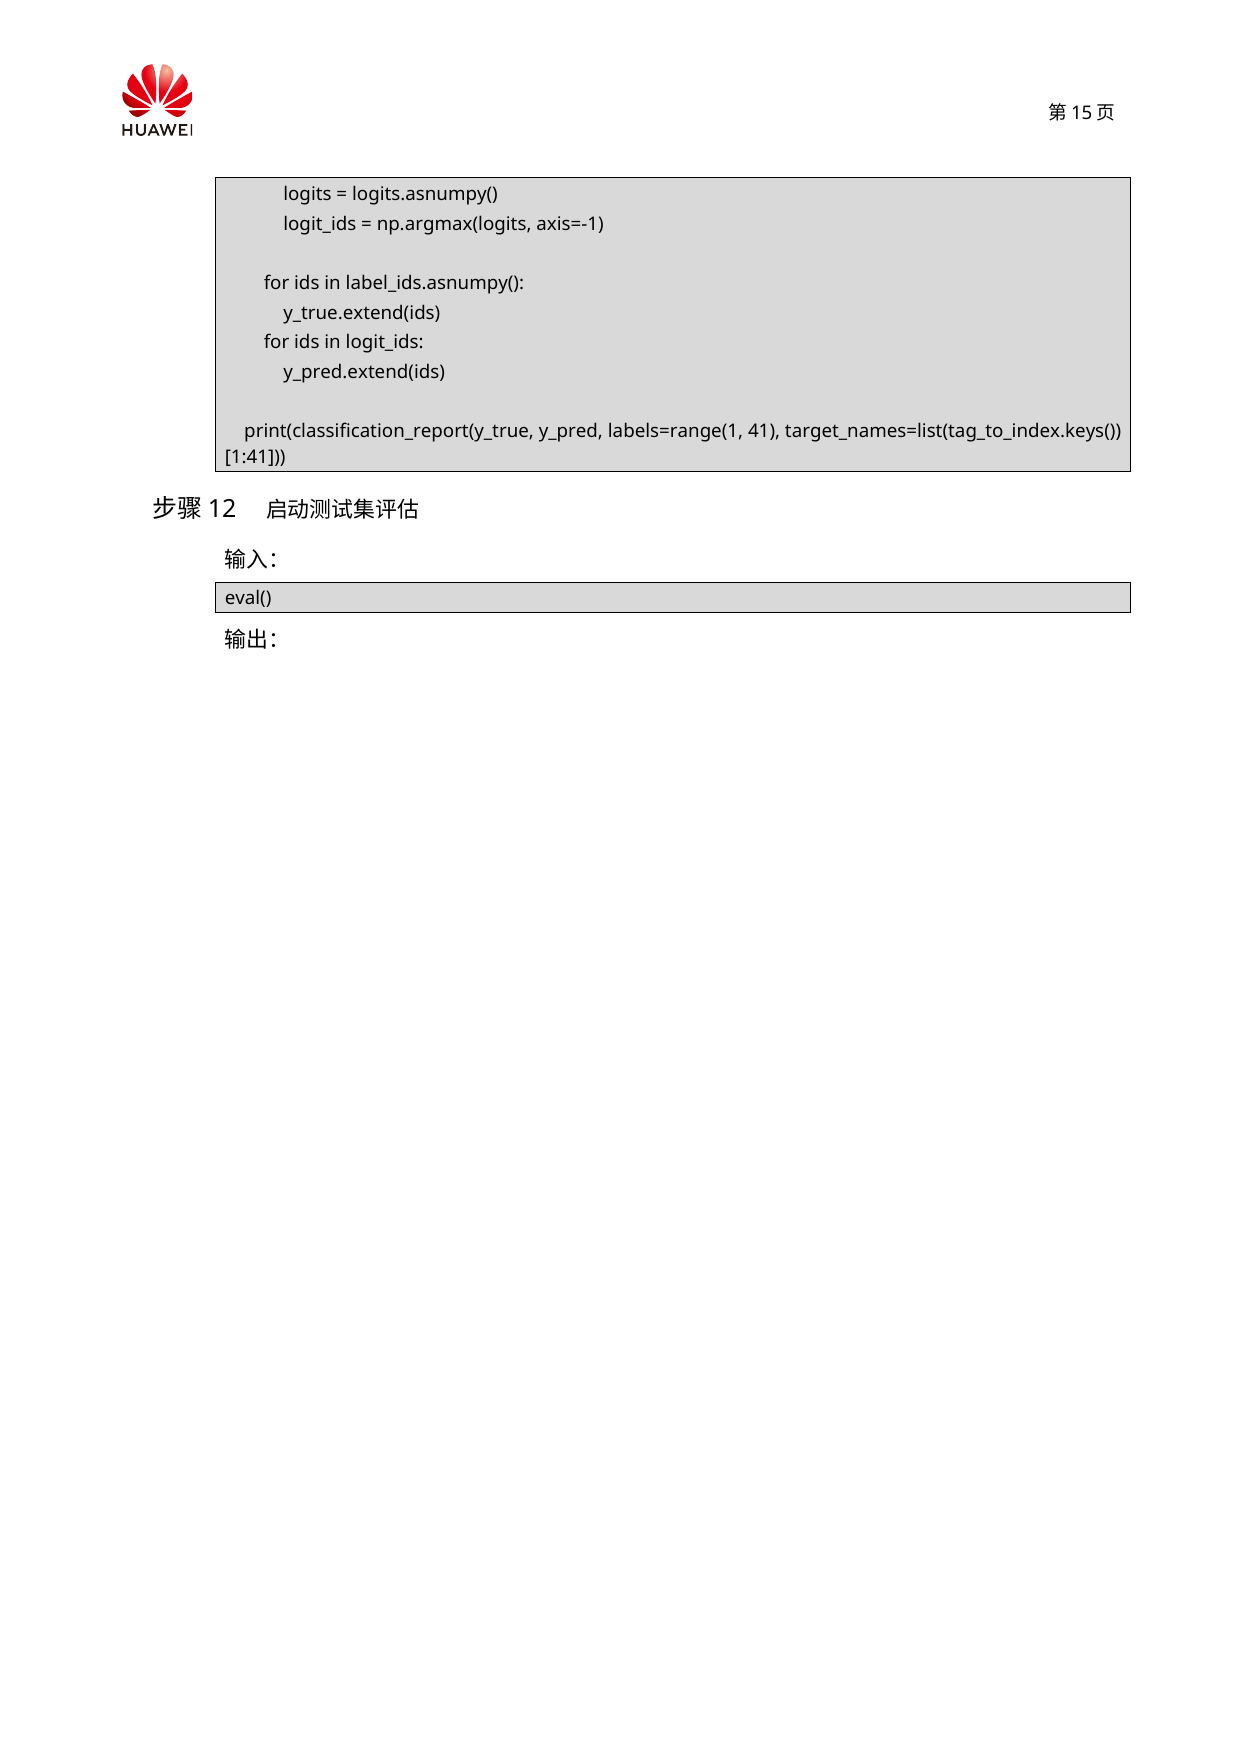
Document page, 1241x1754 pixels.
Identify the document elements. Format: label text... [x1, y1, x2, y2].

text y_pred.extend(ids) [216, 355, 1130, 384]
text logit_ids = np.argmax(logits, axis=-1) [216, 207, 1130, 236]
text for ids in logit_ids: [216, 326, 1130, 354]
text 输出： [224, 622, 1122, 653]
text eval() [216, 583, 1130, 612]
text print(classification_report(y_true, y_pred, labels=range(1, 41), target_names=list(tag_to_index.keys())[1:41])) [216, 415, 1130, 471]
text logits = logits.asnumpy() [216, 178, 1130, 206]
text for ids in label_ids.asnumpy(): [216, 266, 1130, 295]
picture [122, 64, 193, 136]
text 输入： [224, 542, 1122, 573]
text y_true.extend(ids) [216, 296, 1130, 324]
text 启动测试集评估 [236, 489, 1122, 525]
